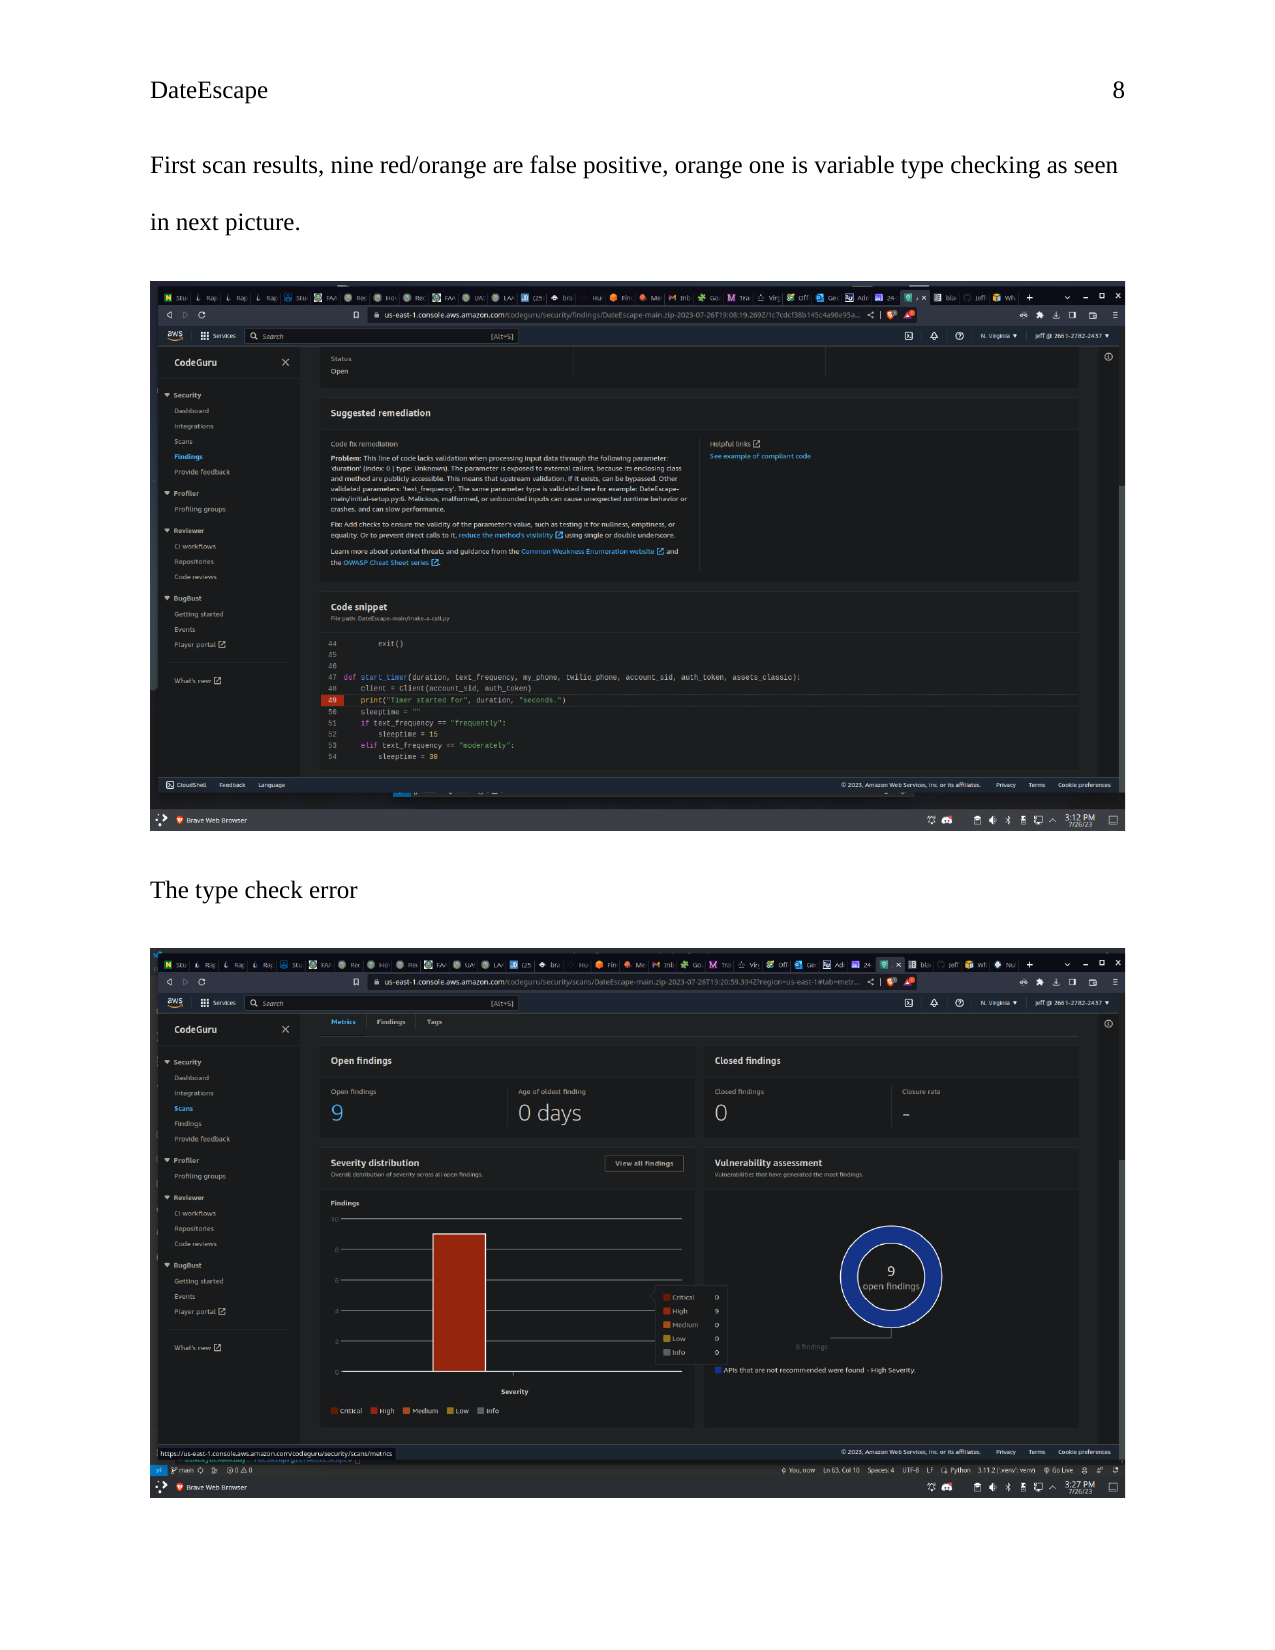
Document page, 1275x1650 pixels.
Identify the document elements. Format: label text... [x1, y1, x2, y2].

text First scan results, nine red/orange are false positive, orange one is variable type checking as seen in next picture. [150, 150, 1125, 236]
picture [150, 281, 1125, 831]
text The type check error [150, 875, 1125, 903]
picture [150, 948, 1125, 1498]
